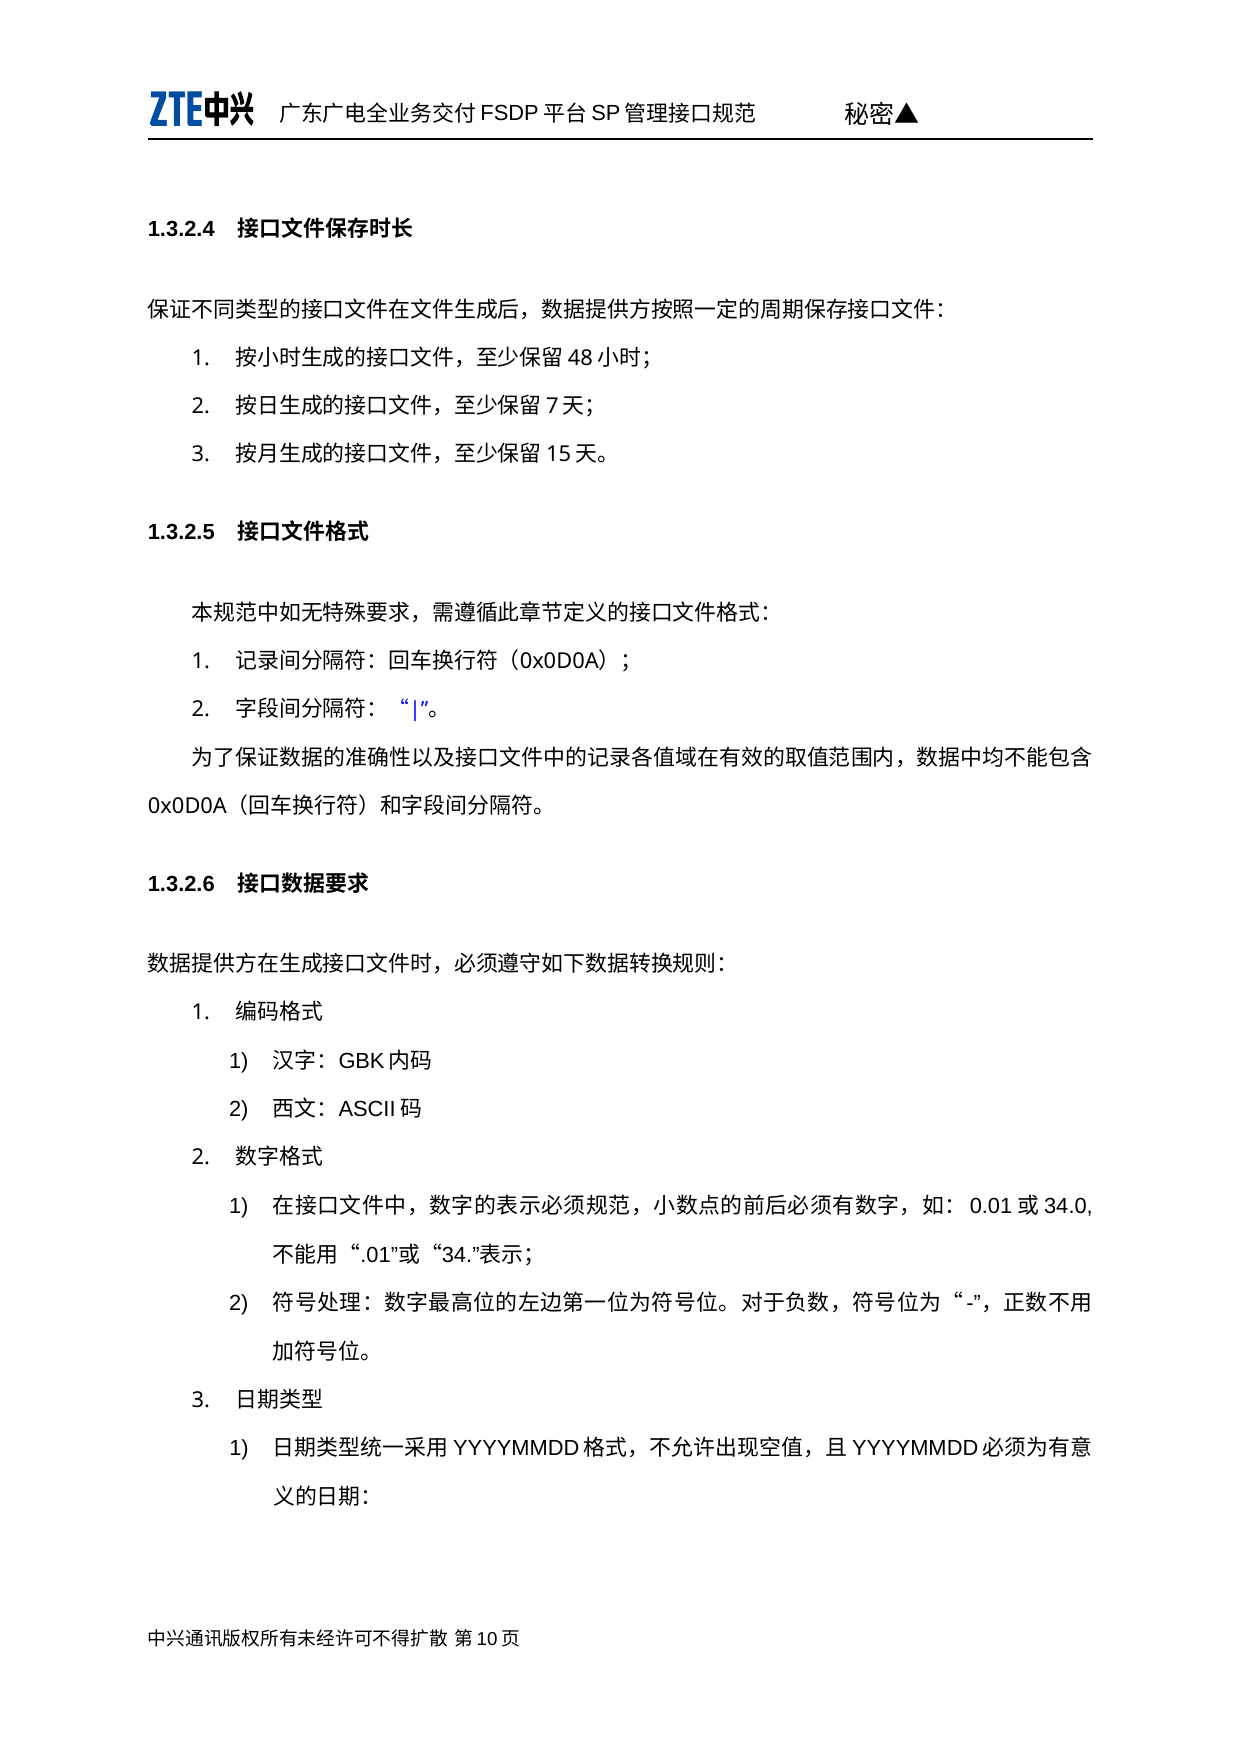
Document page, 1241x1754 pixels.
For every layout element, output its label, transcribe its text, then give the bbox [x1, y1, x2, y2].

list 数字格式 [191, 1139, 1093, 1172]
list 日期类型 [191, 1382, 1093, 1414]
list 按日生成的接口文件，至少保留7天； [191, 388, 1093, 420]
subtitle 接口文件保存时长 [148, 211, 1093, 243]
list 西文：ASCII码 [229, 1091, 1093, 1123]
list 按月生成的接口文件，至少保留15天。 [191, 436, 1093, 469]
list 记录间分隔符：回车换行符（0x0D0A）； [191, 642, 1093, 675]
list 编码格式 [191, 994, 1093, 1027]
text 数据提供方在生成接口文件时，必须遵守如下数据转换规则： [148, 946, 1093, 978]
list 在接口文件中，数字的表示必须规范，小数点的前后必须有数字，如：0.01或34.0,不能用“.01”或“34.”表示； [229, 1187, 1093, 1269]
list 按小时生成的接口文件，至少保留48小时； [191, 339, 1093, 372]
text 保证不同类型的接口文件在文件生成后，数据提供方按照一定的周期保存接口文件： [148, 291, 1093, 324]
list 日期类型统一采用YYYYMMDD格式，不允许出现空值，且YYYYMMDD必须为有意义的日期： [229, 1430, 1093, 1511]
text 为了保证数据的准确性以及接口文件中的记录各值域在有效的取值范围内，数据中均不能包含0x0D0A（回车换行符）和字段间分隔符。 [148, 739, 1093, 820]
list 字段间分隔符：“|”。 [191, 691, 1093, 723]
list 符号处理：数字最高位的左边第一位为符号位。对于负数，符号位为“-”，正数不用加符号位。 [229, 1284, 1093, 1366]
list 汉字：GBK内码 [229, 1042, 1093, 1075]
subtitle 接口数据要求 [148, 865, 1093, 898]
picture [147, 88, 256, 129]
text 本规范中如无特殊要求，需遵循此章节定义的接口文件格式： [148, 594, 1093, 627]
subtitle 接口文件格式 [148, 514, 1093, 546]
